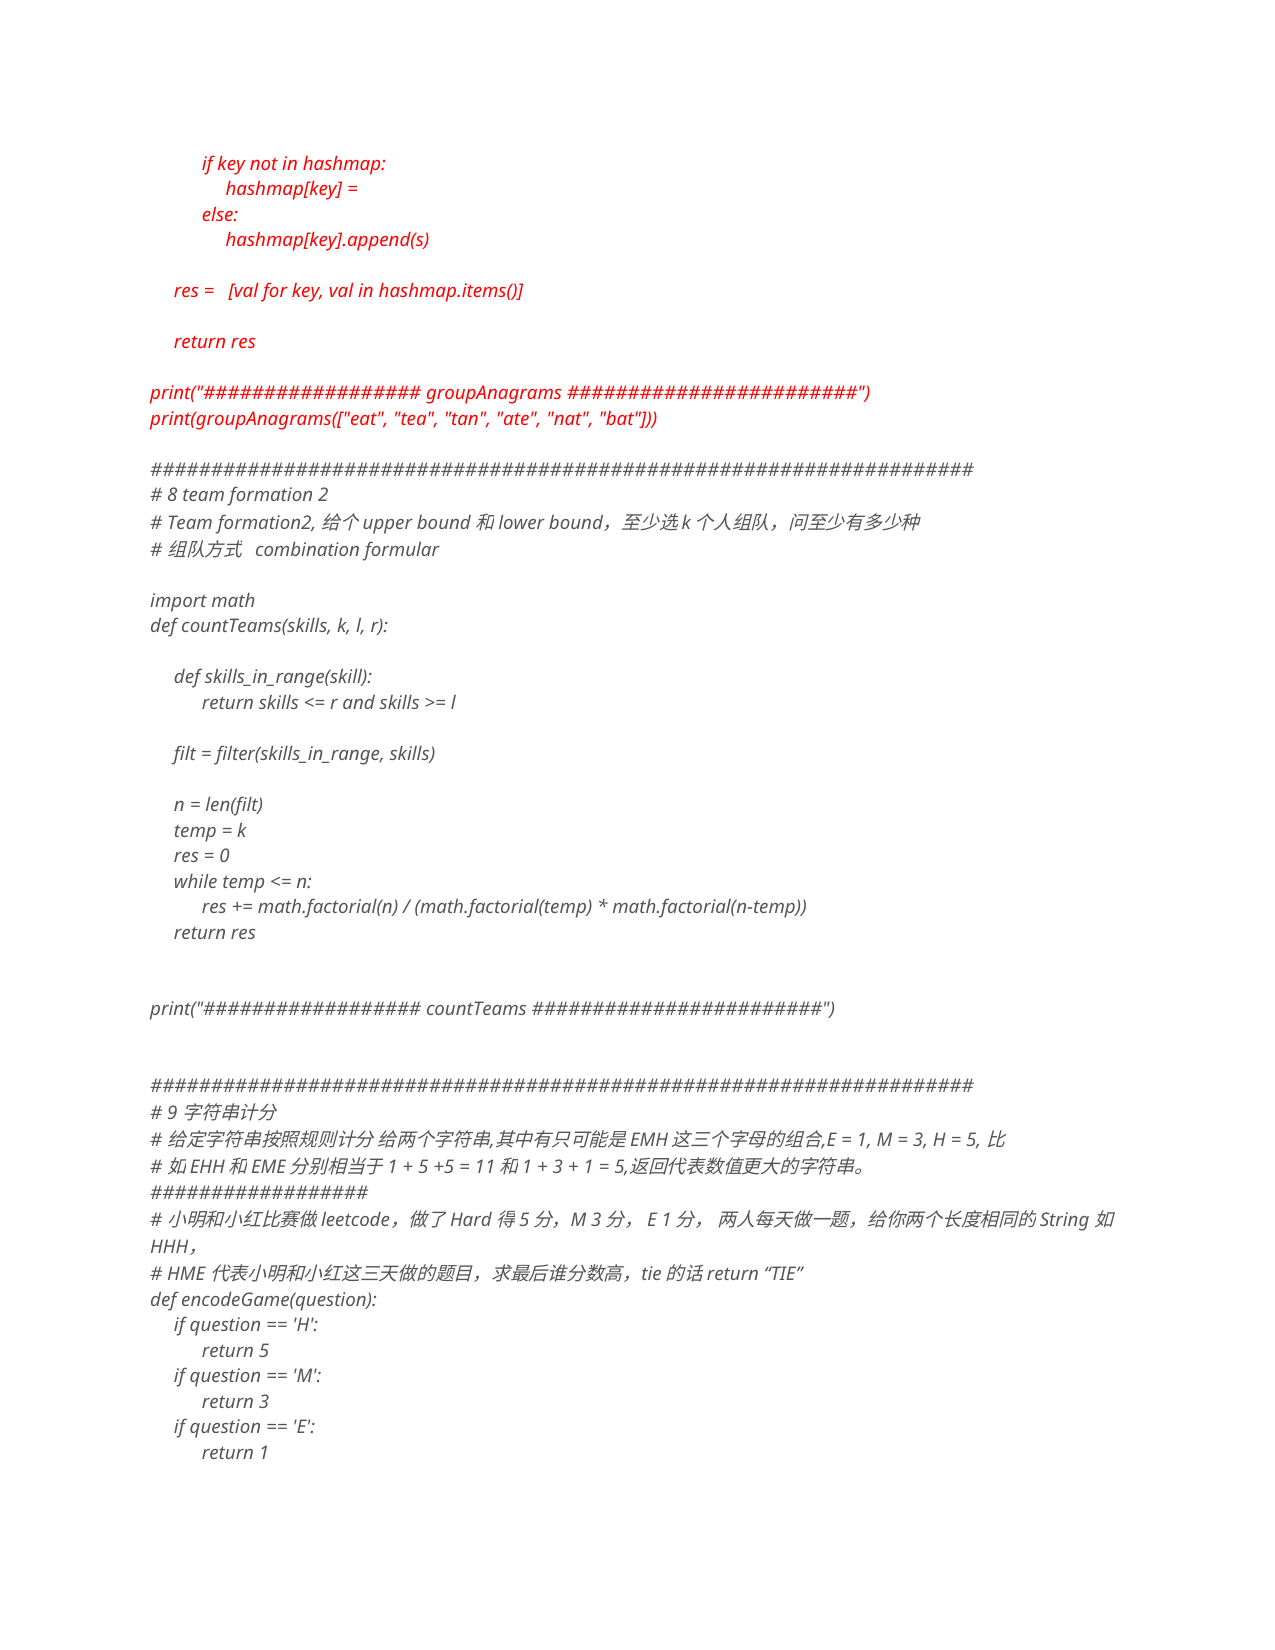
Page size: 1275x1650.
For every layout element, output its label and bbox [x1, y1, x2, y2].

text [150, 150, 1125, 1490]
